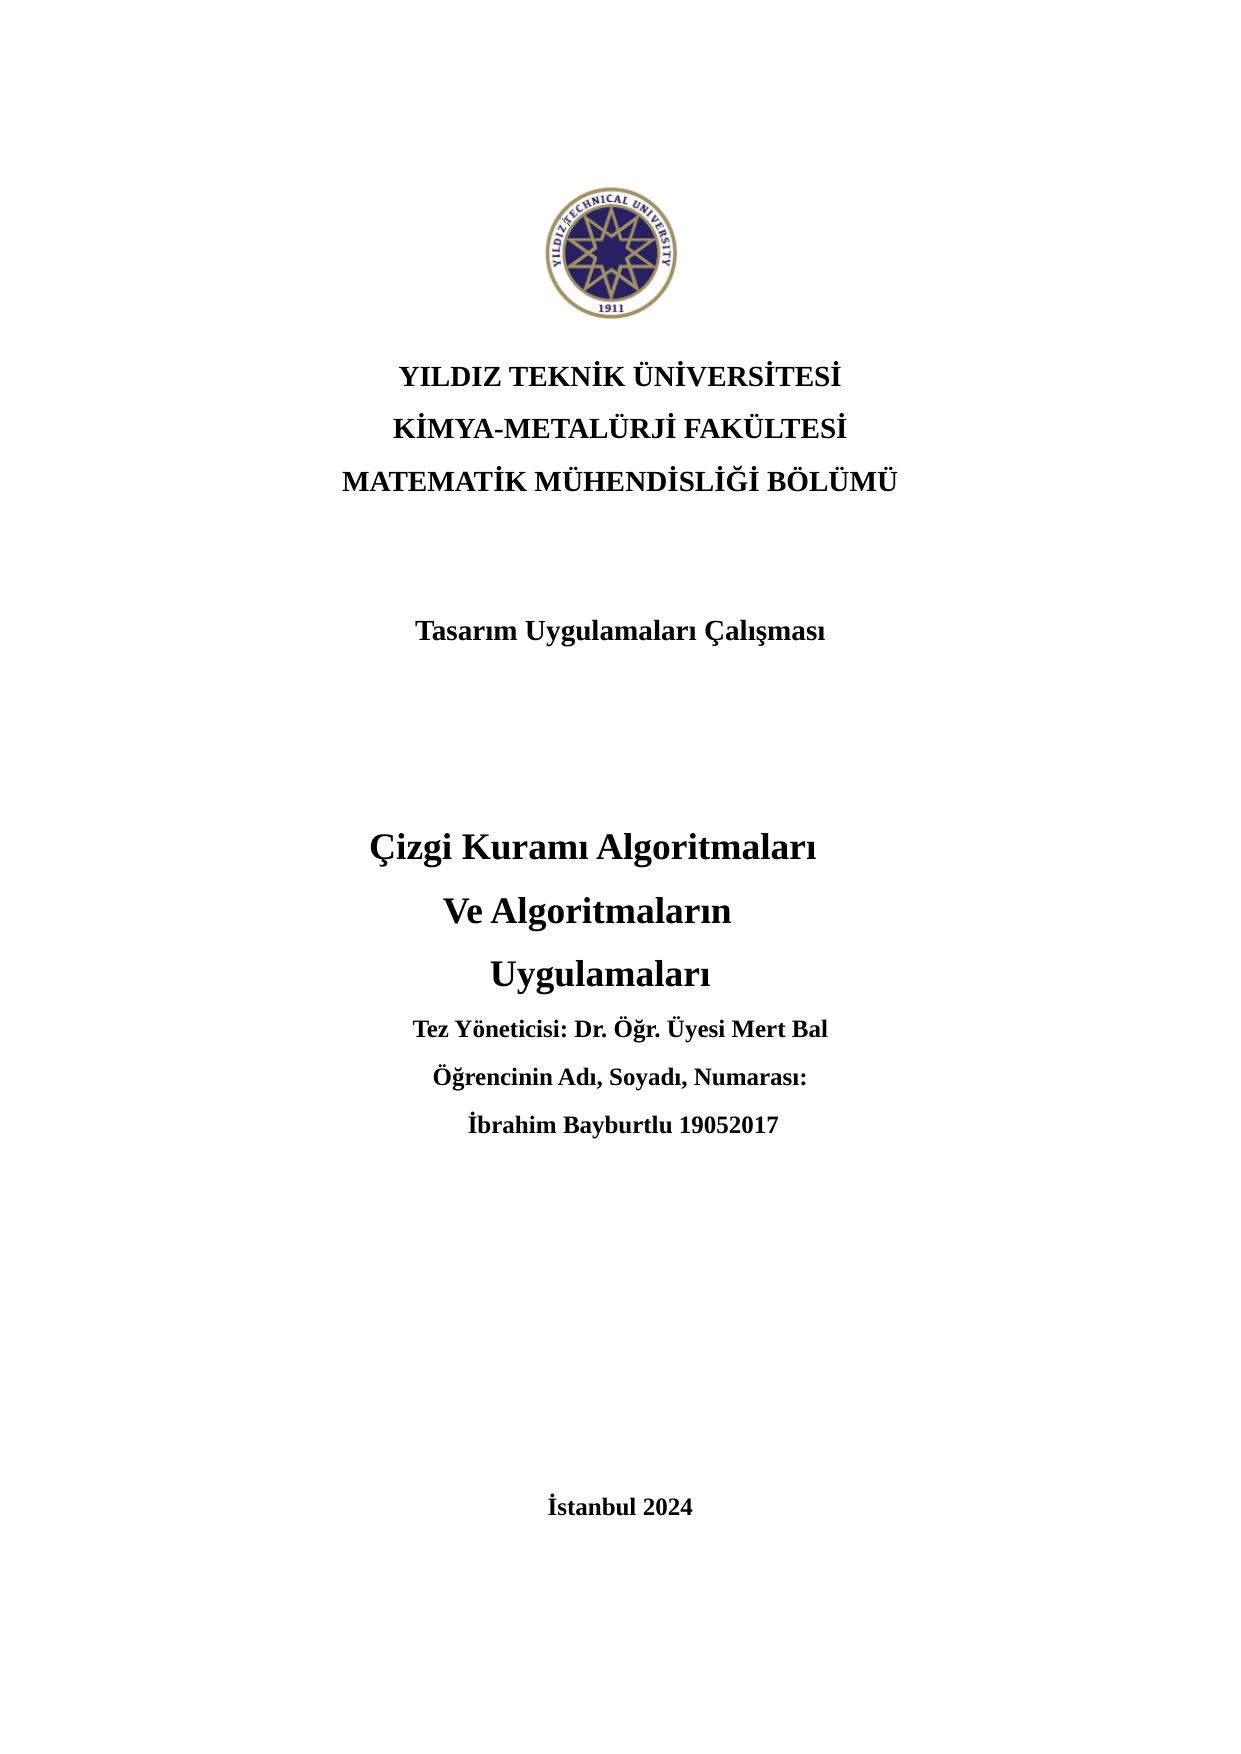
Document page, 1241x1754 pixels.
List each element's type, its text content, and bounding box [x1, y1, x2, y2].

text İbrahim Bayburtlu 19052017 [148, 1110, 1093, 1139]
text Tasarım Uygulamaları Çalışması [148, 613, 1093, 647]
text İstanbul 2024 [148, 1492, 1093, 1520]
text Ve Algoritmaların [369, 888, 1093, 931]
text YILDIZ TEKNİK ÜNİVERSİTESİ [148, 359, 1093, 392]
text Öğrencinin Adı, Soyadı, Numarası: [148, 1062, 1093, 1091]
text Çizgi Kuramı Algoritmaları [369, 825, 1093, 868]
text KİMYA-METALÜRJİ FAKÜLTESİ [148, 411, 1093, 445]
text MATEMATİK MÜHENDİSLİĞİ BÖLÜMÜ [148, 464, 1093, 498]
text Tez Yöneticisi: Dr. Öğr. Üyesi Mert Bal [148, 1014, 1093, 1043]
text Uygulamaları [148, 951, 1093, 994]
picture [511, 172, 705, 344]
